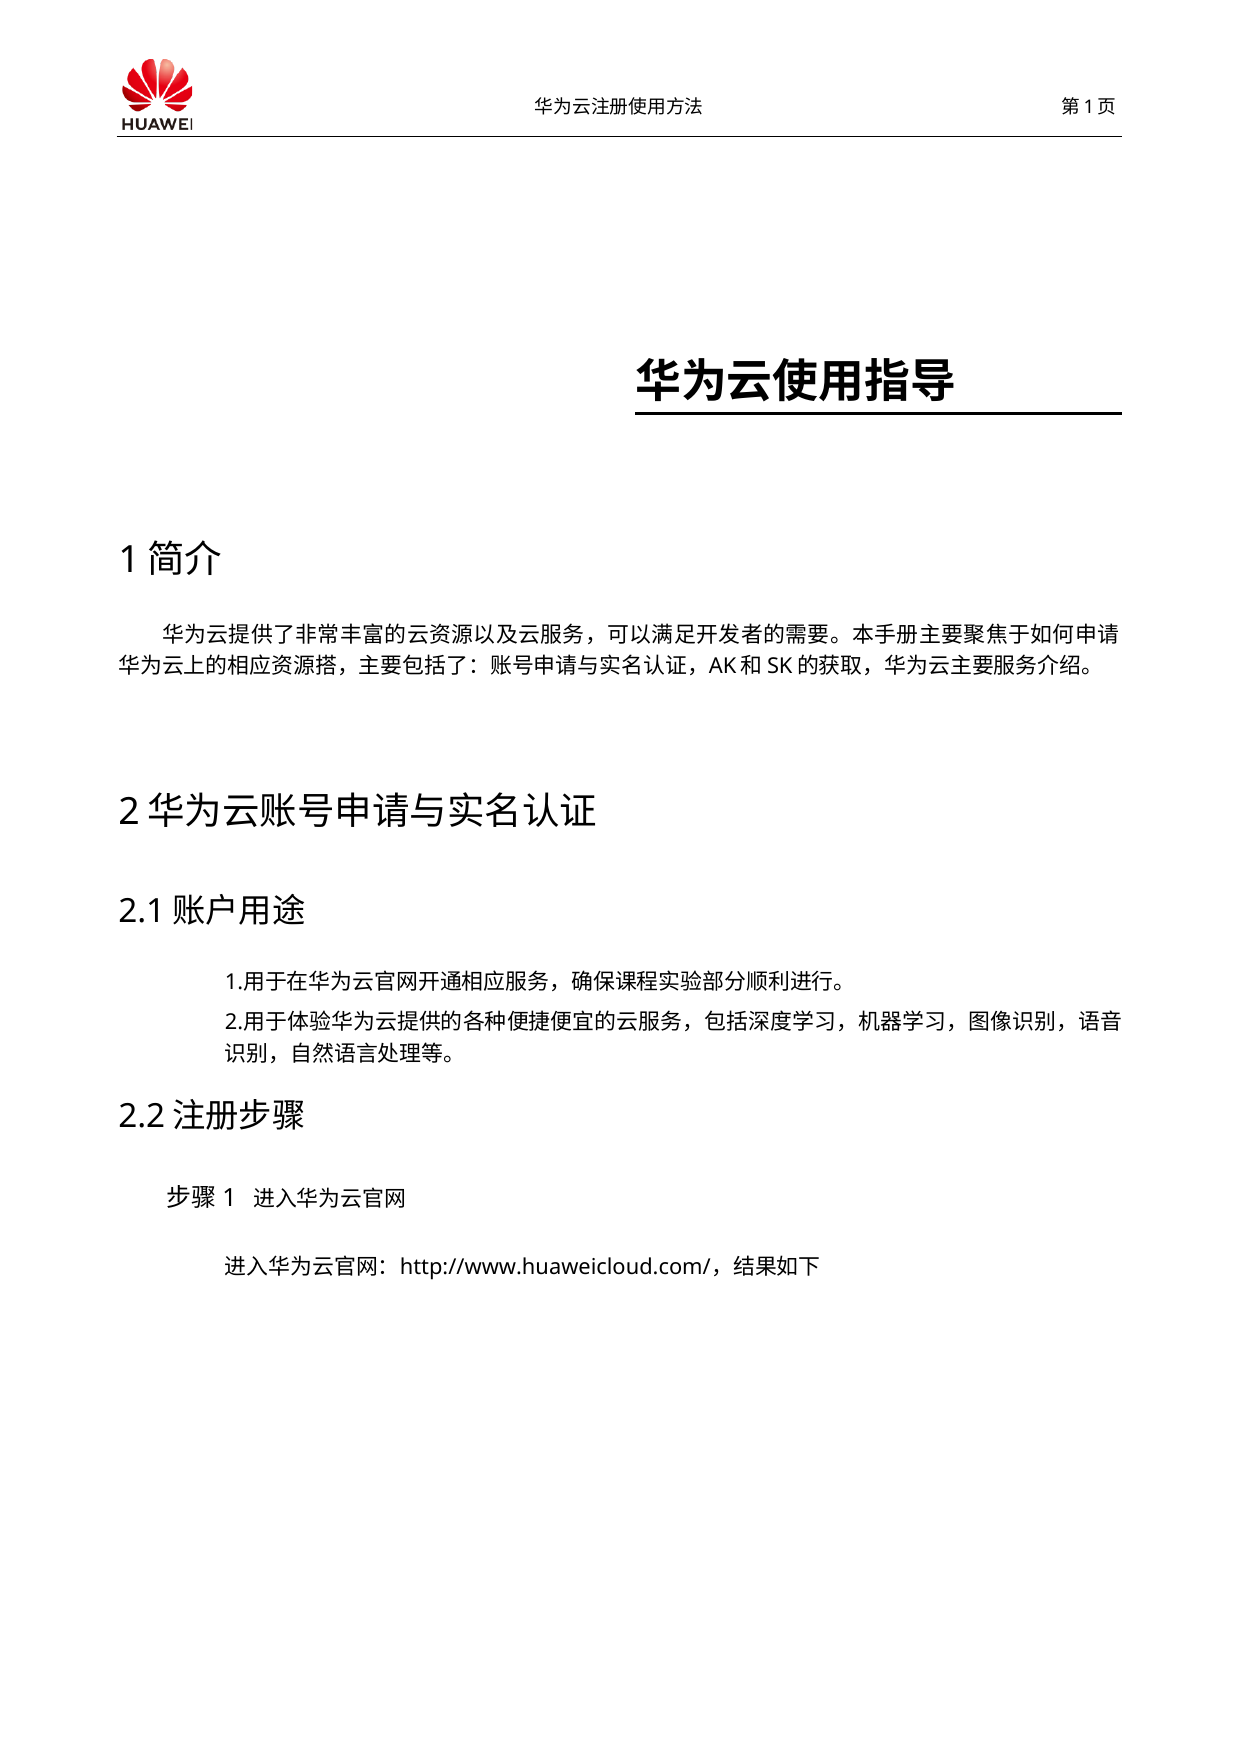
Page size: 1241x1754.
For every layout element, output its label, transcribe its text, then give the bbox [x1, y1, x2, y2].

subtitle 2华为云账号申请与实名认证 [118, 781, 1122, 835]
subtitle 2.2注册步骤 [118, 1089, 1122, 1137]
subtitle 1简介 [118, 532, 1122, 583]
text 华为云提供了非常丰富的云资源以及云服务，可以满足开发者的需要。本手册主要聚焦于如何申请华为云上的相应资源搭，主要包括了：账号申请与实名认证，AK和SK的获取，华为云主要服务介绍。 [118, 617, 1122, 680]
text 进入华为云官网：http://www.huaweicloud.com/，结果如下 [224, 1249, 1122, 1281]
subtitle 华为云使用指导 [635, 344, 1122, 412]
subtitle 2.1账户用途 [118, 883, 1122, 932]
text 2.用于体验华为云提供的各种便捷便宜的云服务，包括深度学习，机器学习，图像识别，语音识别，自然语言处理等。 [224, 1004, 1122, 1068]
text 1.用于在华为云官网开通相应服务，确保课程实验部分顺利进行。 [224, 964, 1122, 996]
text 进入华为云官网 [236, 1178, 1122, 1214]
picture [122, 59, 193, 130]
